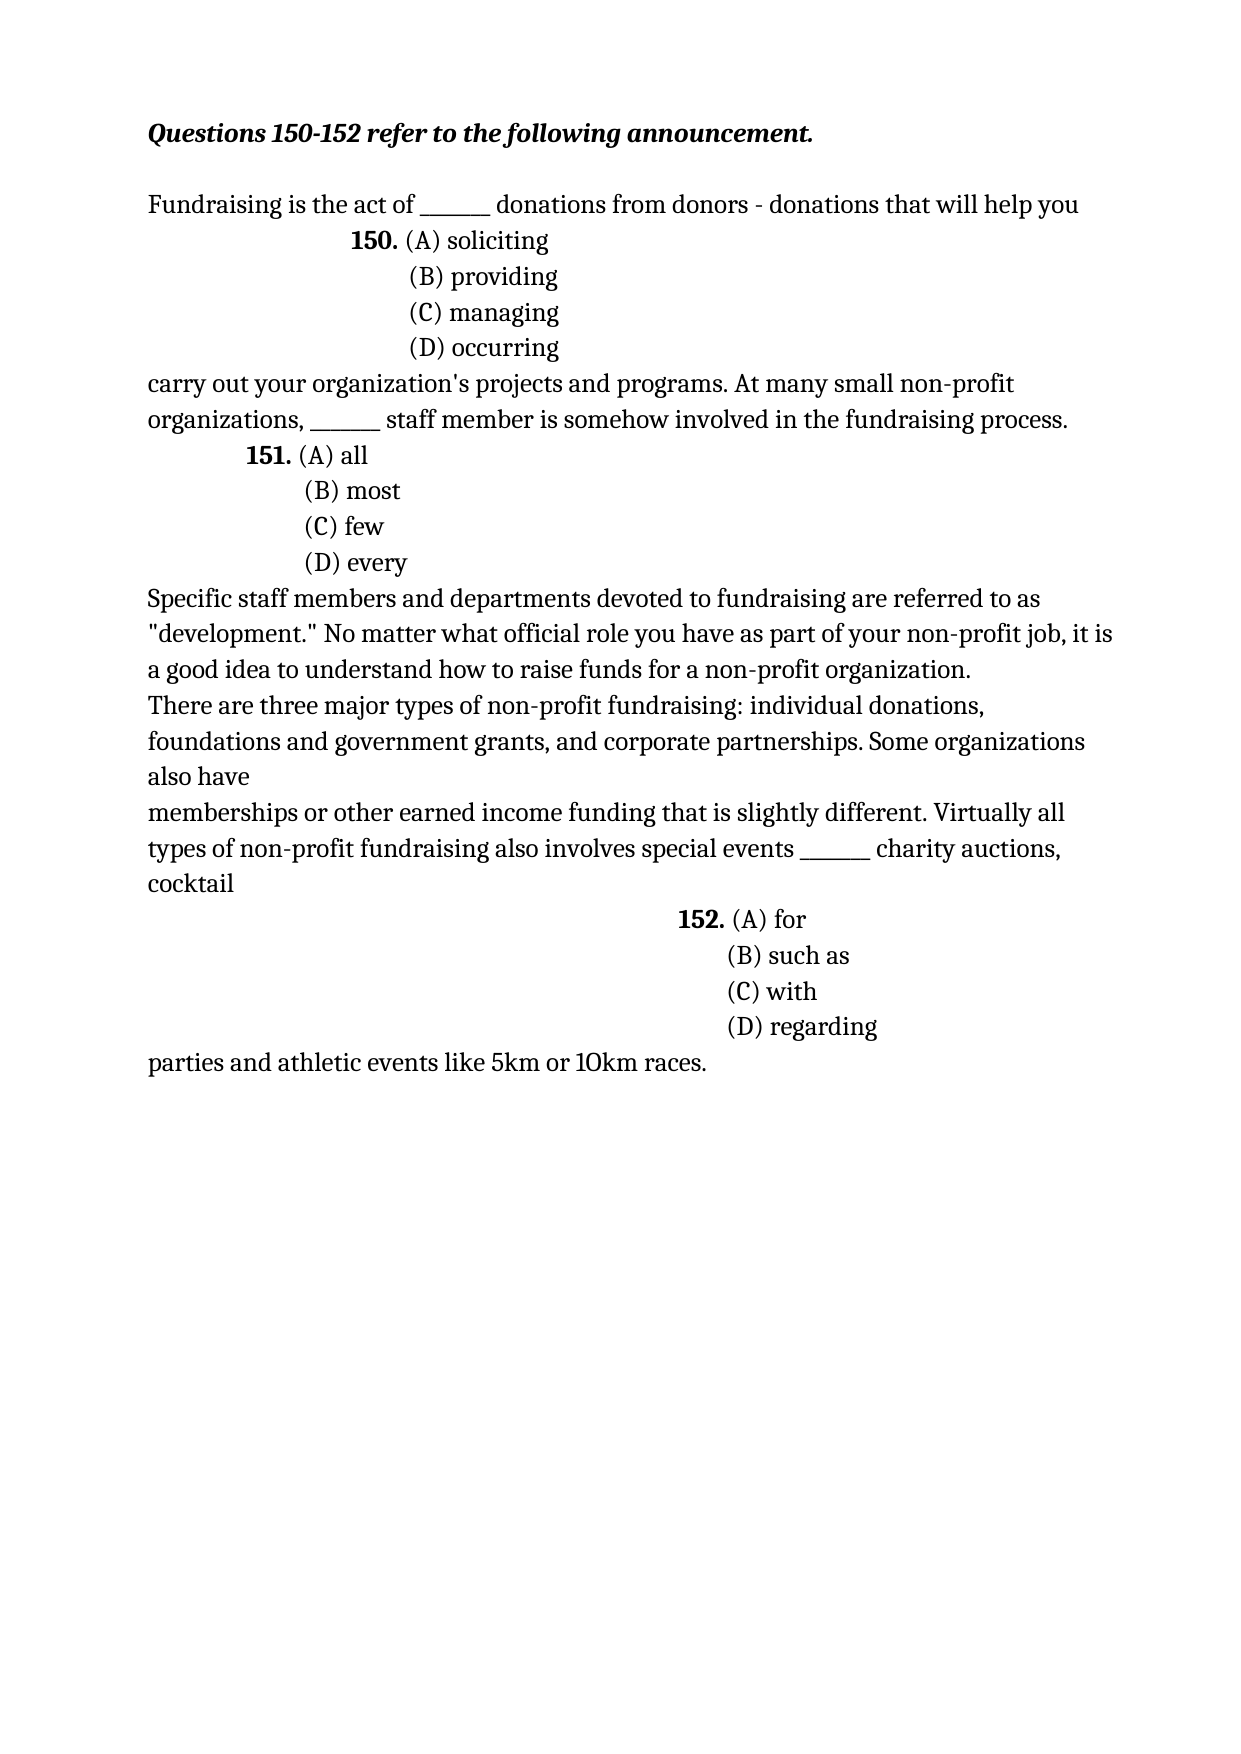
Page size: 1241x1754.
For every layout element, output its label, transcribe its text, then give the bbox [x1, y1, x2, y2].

text parties and athletic events like 5km or 1Okm races. [148, 1047, 1122, 1078]
text Fundraising is the act of _______ donations from donors - donations that will help you 150. (A) soliciting (B) providing (C) managing (D) occurring carry out your organization's projects and programs. At many small non-profit organizations, _______ staff member is somehow involved in the fundraising process. 151. (A) all (B) most (C) few (D) every Specific staff members and departments devoted to fundraising are referred to as "development." No matter what official role you have as part of your non-profit job, it is a good idea to understand how to raise funds for a non-profit organization. There are three major types of non-profit fundraising: individual donations, foundations and government grants, and corporate partnerships. Some organizations also have memberships or other earned income funding that is slightly different. Virtually all types of non-profit fundraising also involves special events _______ charity auctions, cocktail 152. (A) for (B) such as (C) with (D) regarding [148, 154, 1122, 1042]
text Questions 150-152 refer to the following announcement. [148, 118, 1122, 149]
